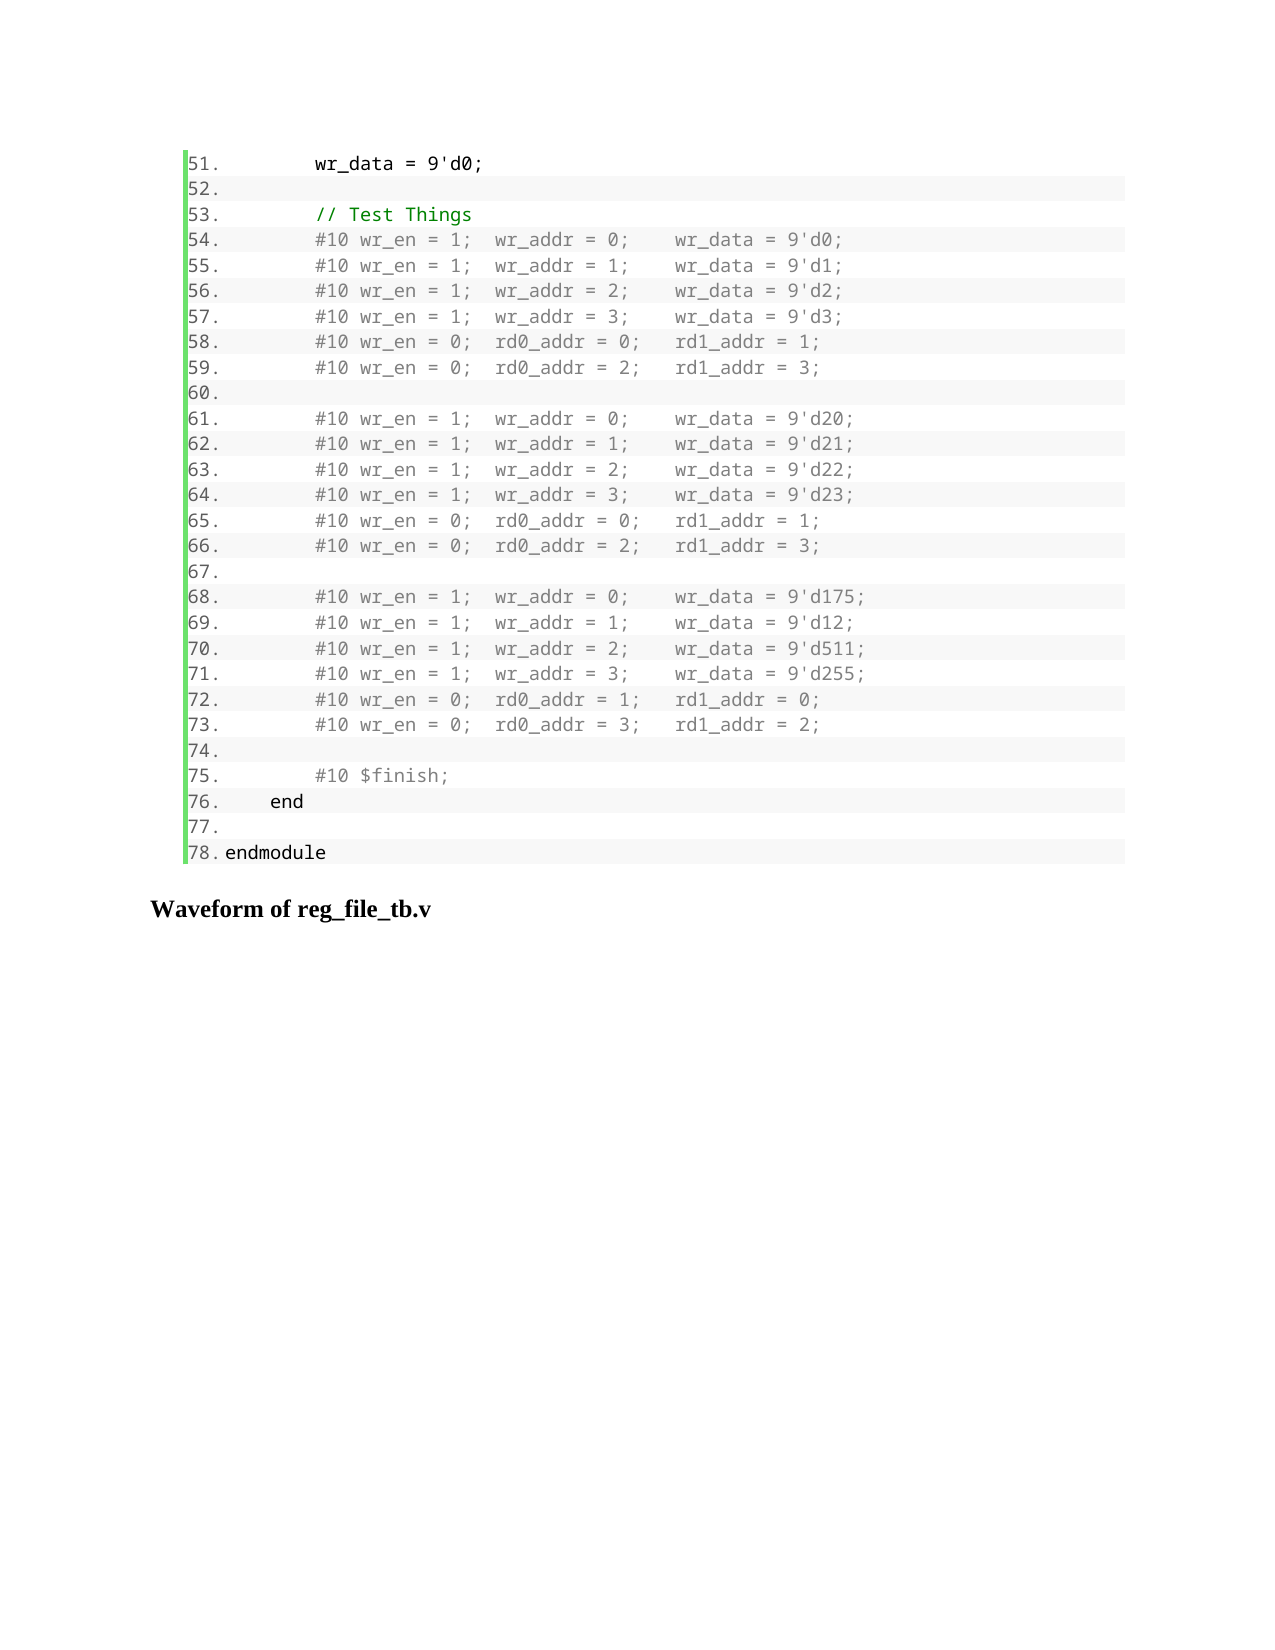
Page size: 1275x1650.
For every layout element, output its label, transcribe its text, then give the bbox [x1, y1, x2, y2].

list endmodule [188, 839, 1125, 864]
list // Test Things [188, 201, 1125, 227]
list #10 wr_en = 1; wr_addr = 3; wr_data = 9'd23; [188, 482, 1125, 507]
list #10 wr_en = 0; rd0_addr = 3; rd1_addr = 2; [188, 711, 1125, 737]
list #10 wr_en = 1; wr_addr = 3; wr_data = 9'd255; [188, 660, 1125, 686]
list #10 wr_en = 0; rd0_addr = 1; rd1_addr = 0; [188, 686, 1125, 711]
list #10 wr_en = 1; wr_addr = 0; wr_data = 9'd20; [188, 405, 1125, 431]
list #10 wr_en = 1; wr_addr = 1; wr_data = 9'd21; [188, 431, 1125, 456]
list #10 wr_en = 0; rd0_addr = 2; rd1_addr = 3; [188, 533, 1125, 558]
list #10 wr_en = 1; wr_addr = 3; wr_data = 9'd3; [188, 303, 1125, 329]
list #10 wr_en = 1; wr_addr = 2; wr_data = 9'd22; [188, 456, 1125, 482]
list #10 wr_en = 0; rd0_addr = 0; rd1_addr = 1; [188, 329, 1125, 354]
list #10 wr_en = 1; wr_addr = 2; wr_data = 9'd2; [188, 278, 1125, 303]
list end [188, 788, 1125, 813]
list #10 wr_en = 1; wr_addr = 1; wr_data = 9'd12; [188, 609, 1125, 635]
list #10 wr_en = 1; wr_addr = 0; wr_data = 9'd0; [188, 227, 1125, 252]
list #10 wr_en = 1; wr_addr = 1; wr_data = 9'd1; [188, 252, 1125, 278]
list #10 wr_en = 0; rd0_addr = 2; rd1_addr = 3; [188, 354, 1125, 380]
list #10 wr_en = 0; rd0_addr = 0; rd1_addr = 1; [188, 507, 1125, 533]
text Waveform of reg_file_tb.v [150, 894, 1125, 922]
list wr_data = 9'd0; [188, 150, 1125, 176]
list #10 wr_en = 1; wr_addr = 0; wr_data = 9'd175; [188, 584, 1125, 609]
list #10 $finish; [188, 762, 1125, 788]
list #10 wr_en = 1; wr_addr = 2; wr_data = 9'd511; [188, 635, 1125, 660]
